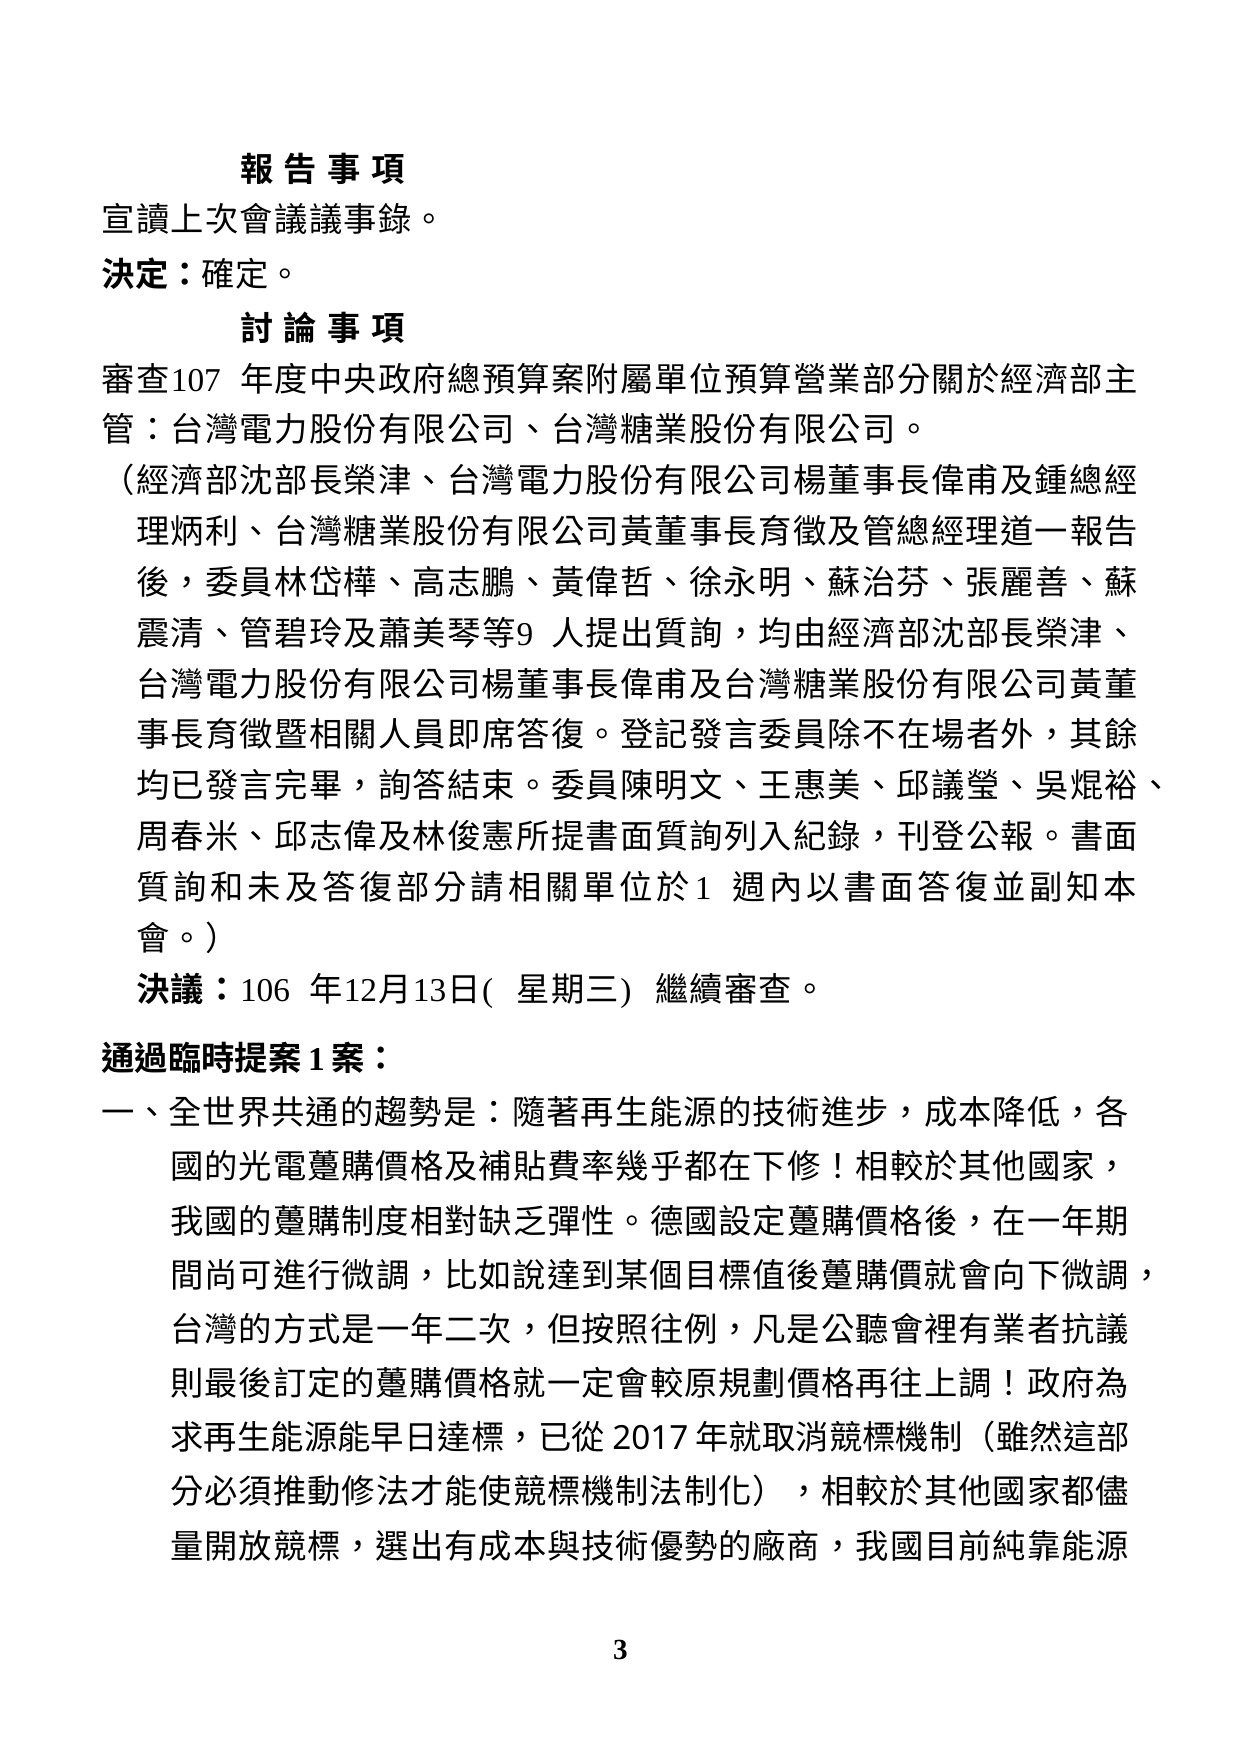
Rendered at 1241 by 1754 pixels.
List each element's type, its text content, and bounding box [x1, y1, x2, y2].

text 討論事項 [240, 297, 1139, 351]
text 決定：確定。 [101, 243, 1139, 297]
text 報告事項 [240, 138, 1139, 192]
text 審查107年度中央政府總預算案附屬單位預算營業部分關於經濟部主管：台灣電力股份有限公司、台灣糖業股份有限公司。 [101, 351, 1139, 453]
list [101, 1081, 1130, 1569]
text （經濟部沈部長榮津、台灣電力股份有限公司楊董事長偉甫及鍾總經理炳利、台灣糖業股份有限公司黃董事長育徵及管總經理道一報告後，委員林岱樺、高志鵬、黃偉哲、徐永明、蘇治芬、張麗善、蘇震清、管碧玲及蕭美琴等9人提出質詢，均由經濟部沈部長榮津、台灣電力股份有限公司楊董事長偉甫及台灣糖業股份有限公司黃董事長育徵暨相關人員即席答復。登記發言委員除不在場者外，其餘均已發言完畢，詢答結束。委員陳明文、王惠美、邱議瑩、吳焜裕、周春米、邱志偉及林俊憲所提書面質詢列入紀錄，刊登公報。書面質詢和未及答復部分請相關單位於1週內以書面答復並副知本會。） [101, 453, 1139, 961]
text 宣讀上次會議議事錄。 [101, 192, 1139, 243]
text 決議：106年12月13日(星期三)繼續審查。 [103, 961, 1139, 1012]
text 通過臨時提案1案： [0, 1027, 1130, 1081]
